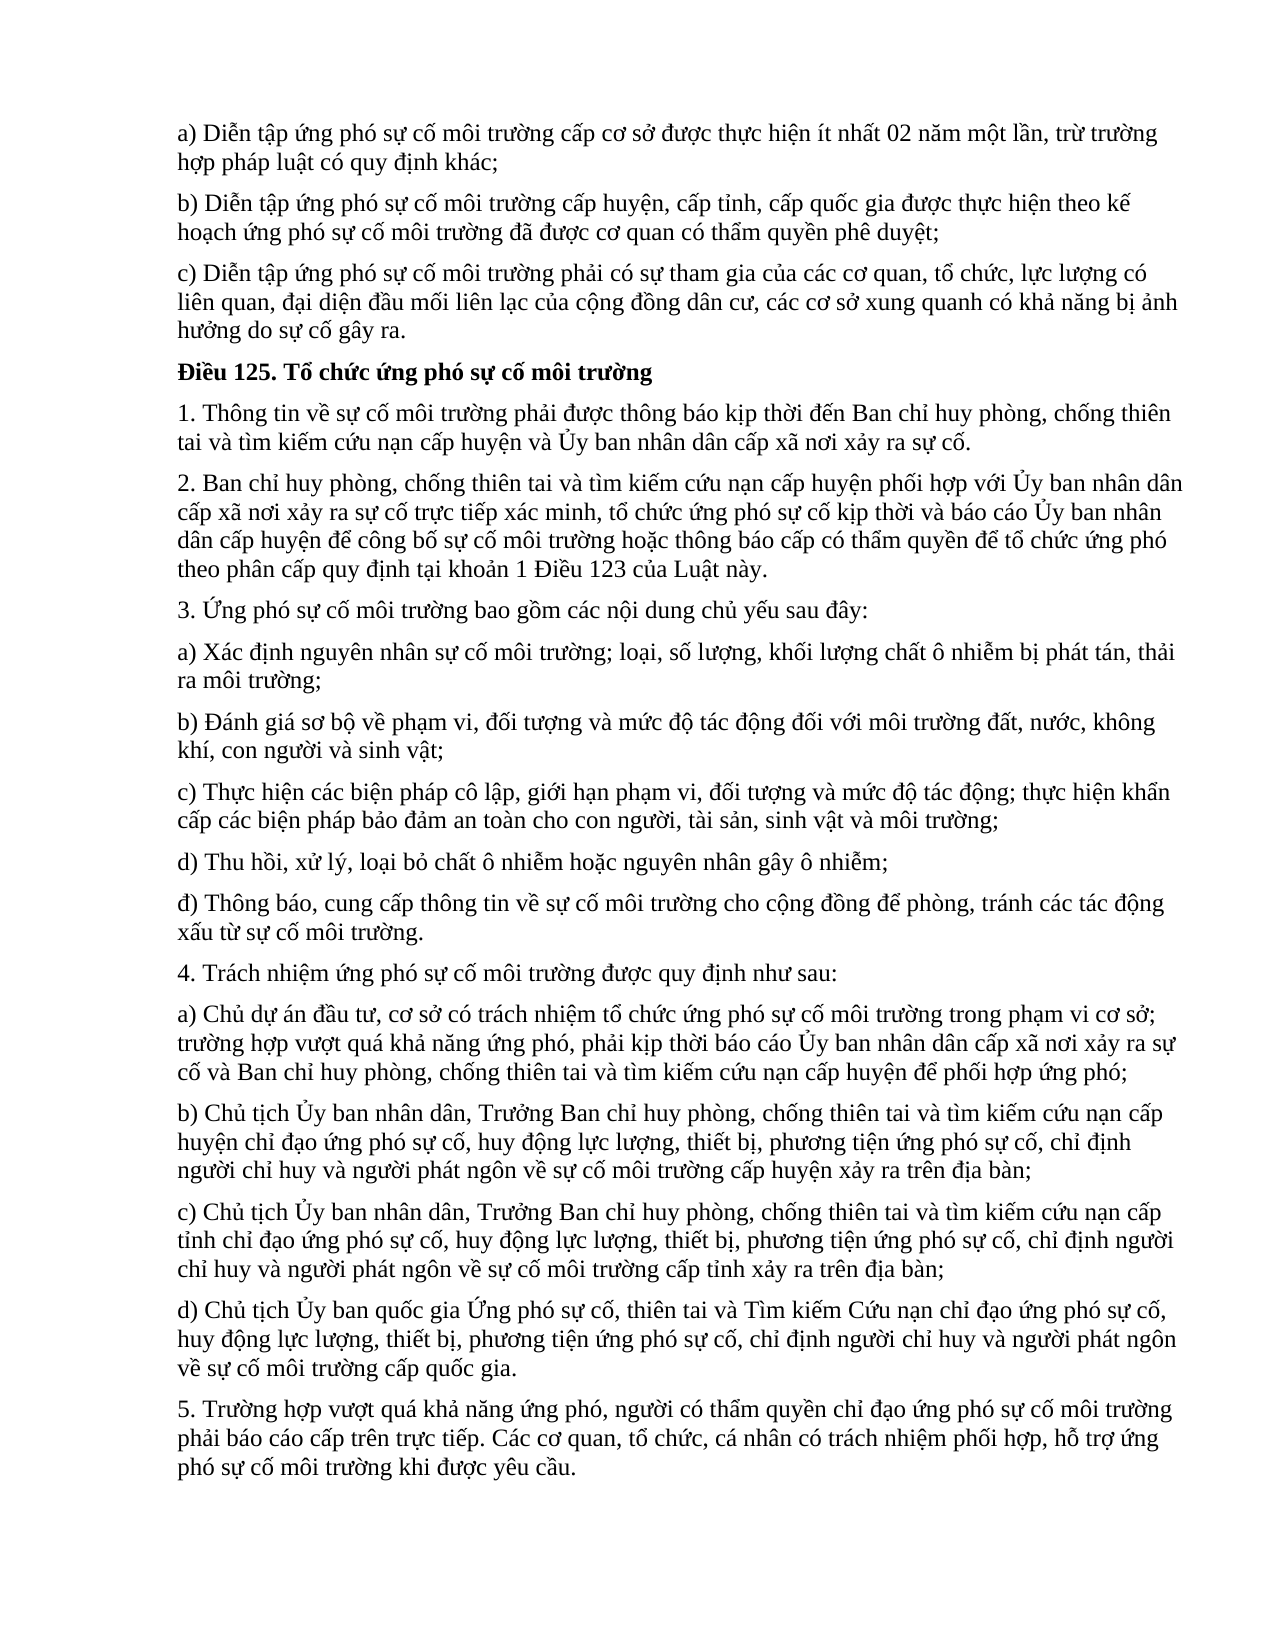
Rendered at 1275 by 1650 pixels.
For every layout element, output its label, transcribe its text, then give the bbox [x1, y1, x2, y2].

text 5. Trường hợp vượt quá khả năng ứng phó, người có thẩm quyền chỉ đạo ứng phó sự cố môi trường phải báo cáo cấp trên trực tiếp. Các cơ quan, tổ chức, cá nhân có trách nhiệm phối hợp, hỗ trợ ứng phó sự cố môi trường khi được yêu cầu. [177, 1394, 1186, 1481]
text 2. Ban chỉ huy phòng, chống thiên tai và tìm kiếm cứu nạn cấp huyện phối hợp với Ủy ban nhân dân cấp xã nơi xảy ra sự cố trực tiếp xác minh, tổ chức ứng phó sự cố kịp thời và báo cáo Ủy ban nhân dân cấp huyện để công bố sự cố môi trường hoặc thông báo cấp có thẩm quyền để tổ chức ứng phó theo phân cấp quy định tại khoản 1 Điều 123 của Luật này. [177, 468, 1186, 583]
text a) Diễn tập ứng phó sự cố môi trường cấp cơ sở được thực hiện ít nhất 02 năm một lần, trừ trường hợp pháp luật có quy định khác; [177, 118, 1186, 176]
text a) Xác định nguyên nhân sự cố môi trường; loại, số lượng, khối lượng chất ô nhiễm bị phát tán, thải ra môi trường; [177, 637, 1186, 694]
text c) Diễn tập ứng phó sự cố môi trường phải có sự tham gia của các cơ quan, tổ chức, lực lượng có liên quan, đại diện đầu mối liên lạc của cộng đồng dân cư, các cơ sở xung quanh có khả năng bị ảnh hưởng do sự cố gây ra. [177, 258, 1186, 344]
text b) Đánh giá sơ bộ về phạm vi, đối tượng và mức độ tác động đối với môi trường đất, nước, không khí, con người và sinh vật; [177, 707, 1186, 764]
text 4. Trách nhiệm ứng phó sự cố môi trường được quy định như sau: [177, 958, 1186, 987]
text c) Chủ tịch Ủy ban nhân dân, Trưởng Ban chỉ huy phòng, chống thiên tai và tìm kiếm cứu nạn cấp tỉnh chỉ đạo ứng phó sự cố, huy động lực lượng, thiết bị, phương tiện ứng phó sự cố, chỉ định người chỉ huy và người phát ngôn về sự cố môi trường cấp tỉnh xảy ra trên địa bàn; [177, 1197, 1186, 1283]
text a) Chủ dự án đầu tư, cơ sở có trách nhiệm tổ chức ứng phó sự cố môi trường trong phạm vi cơ sở; trường hợp vượt quá khả năng ứng phó, phải kịp thời báo cáo Ủy ban nhân dân cấp xã nơi xảy ra sự cố và Ban chỉ huy phòng, chống thiên tai và tìm kiếm cứu nạn cấp huyện để phối hợp ứng phó; [177, 999, 1186, 1086]
text b) Diễn tập ứng phó sự cố môi trường cấp huyện, cấp tỉnh, cấp quốc gia được thực hiện theo kế hoạch ứng phó sự cố môi trường đã được cơ quan có thẩm quyền phê duyệt; [177, 188, 1186, 246]
text 1. Thông tin về sự cố môi trường phải được thông báo kịp thời đến Ban chỉ huy phòng, chống thiên tai và tìm kiếm cứu nạn cấp huyện và Ủy ban nhân dân cấp xã nơi xảy ra sự cố. [177, 398, 1186, 456]
text d) Chủ tịch Ủy ban quốc gia Ứng phó sự cố, thiên tai và Tìm kiếm Cứu nạn chỉ đạo ứng phó sự cố, huy động lực lượng, thiết bị, phương tiện ứng phó sự cố, chỉ định người chỉ huy và người phát ngôn về sự cố môi trường cấp quốc gia. [177, 1296, 1186, 1382]
text c) Thực hiện các biện pháp cô lập, giới hạn phạm vi, đối tượng và mức độ tác động; thực hiện khẩn cấp các biện pháp bảo đảm an toàn cho con người, tài sản, sinh vật và môi trường; [177, 777, 1186, 834]
text d) Thu hồi, xử lý, loại bỏ chất ô nhiễm hoặc nguyên nhân gây ô nhiễm; [177, 847, 1186, 876]
text đ) Thông báo, cung cấp thông tin về sự cố môi trường cho cộng đồng để phòng, tránh các tác động xấu từ sự cố môi trường. [177, 888, 1186, 946]
text 3. Ứng phó sự cố môi trường bao gồm các nội dung chủ yếu sau đây: [177, 596, 1186, 624]
text Điều 125. Tổ chức ứng phó sự cố môi trường [177, 357, 1186, 386]
text b) Chủ tịch Ủy ban nhân dân, Trưởng Ban chỉ huy phòng, chống thiên tai và tìm kiếm cứu nạn cấp huyện chỉ đạo ứng phó sự cố, huy động lực lượng, thiết bị, phương tiện ứng phó sự cố, chỉ định người chỉ huy và người phát ngôn về sự cố môi trường cấp huyện xảy ra trên địa bàn; [177, 1098, 1186, 1184]
